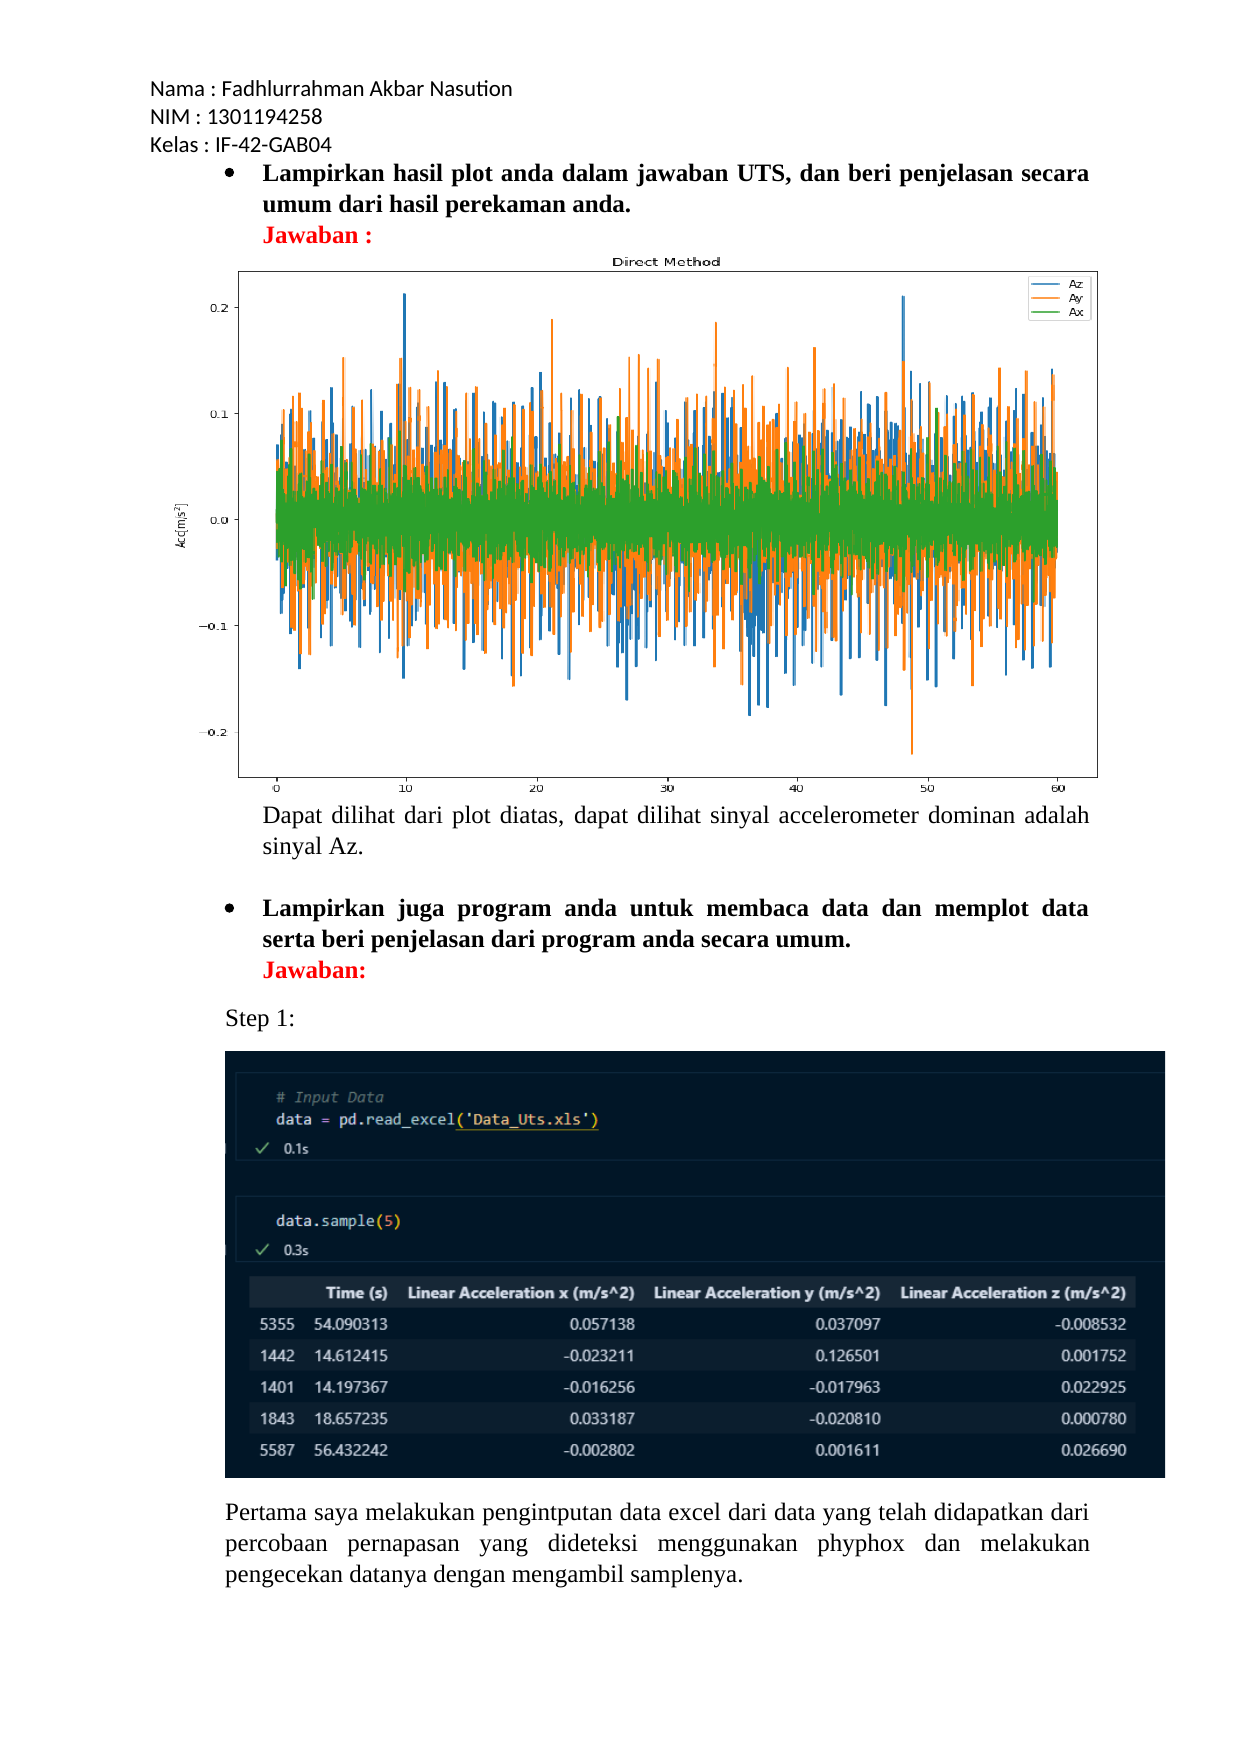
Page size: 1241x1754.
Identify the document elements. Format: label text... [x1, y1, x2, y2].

picture [225, 1051, 1166, 1478]
picture [164, 251, 1105, 799]
list Dapat dilihat dari plot diatas, dapat dilihat sinyal accelerometer dominan adalah sinyal Az. [262, 800, 1090, 860]
list Jawaban : [262, 220, 1090, 249]
text Pertama saya melakukan pengintputan data excel dari data yang telah didapatkan dari percobaan pernapasan yang dideteksi menggunakan phyphox dan melakukan pengecekan datanya dengan mengambil samplenya. [225, 1497, 1090, 1588]
list Lampirkan juga program anda untuk membaca data dan memplot data serta beri penjelasan dari program anda secara umum. [225, 893, 1090, 953]
list Lampirkan hasil plot anda dalam jawaban UTS, dan beri penjelasan secara umum dari hasil perekaman anda. [225, 158, 1090, 218]
text Step 1: [225, 1003, 1090, 1032]
list Jawaban: [262, 956, 1090, 984]
